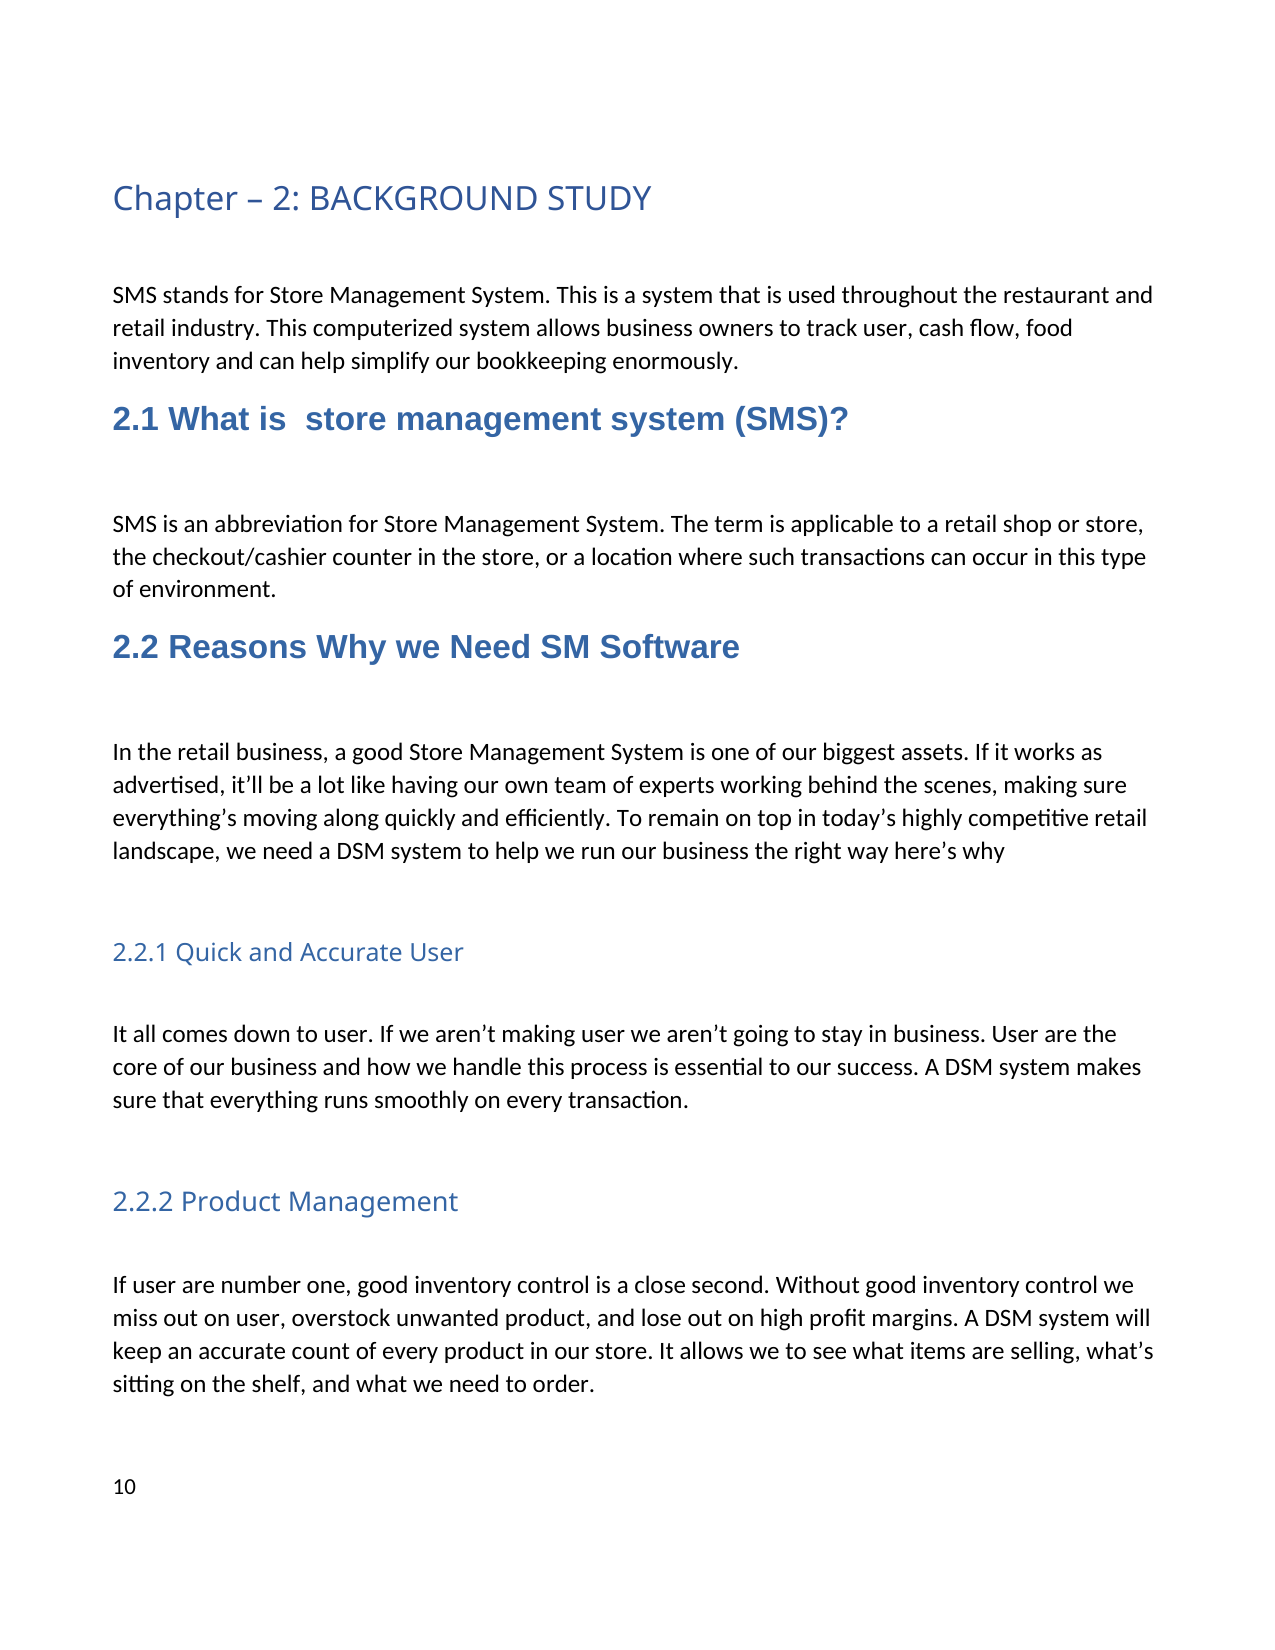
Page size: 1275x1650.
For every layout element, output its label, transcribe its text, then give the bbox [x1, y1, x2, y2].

text SMS stands for Store Management System. This is a system that is used throughout the restaurant and retail industry. This computerized system allows business owners to track user, cash flow, food inventory and can help simplify our bookkeeping enormously. [112, 279, 1162, 375]
text If user are number one, good inventory control is a close second. Without good inventory control we miss out on user, overstock unwanted product, and lose out on high profit margins. A DSM system will keep an accurate count of every product in our store. It allows we to see what items are selling, what’s sitting on the shelf, and what we need to order. [112, 1269, 1162, 1399]
subtitle 2.1 What is store management system (SMS)? [112, 399, 1162, 437]
subtitle 2.2.2 Product Management [112, 1183, 1162, 1220]
subtitle 2.2 Reasons Why we Need SM Software [112, 627, 1162, 666]
subtitle 2.2.1 Quick and Accurate User [112, 934, 1162, 968]
subtitle Chapter – 2: BACKGROUND STUDY [112, 175, 1162, 220]
text SMS is an abbreviation for Store Management System. The term is applicable to a retail shop or store, the checkout/cashier counter in the store, or a location where such transactions can occur in this type of environment. [112, 508, 1162, 604]
text In the retail business, a good Store Management System is one of our biggest assets. If it works as advertised, it’ll be a lot like having our own team of experts working behind the scenes, making sure everything’s moving along quickly and efficiently. To remain on top in today’s highly competitive retail landscape, we need a DSM system to help we run our business the right way here’s why [112, 736, 1162, 866]
text It all comes down to user. If we aren’t making user we aren’t going to stay in business. User are the core of our business and how we handle this process is essential to our success. A DSM system makes sure that everything runs smoothly on every transaction. [112, 1018, 1162, 1114]
